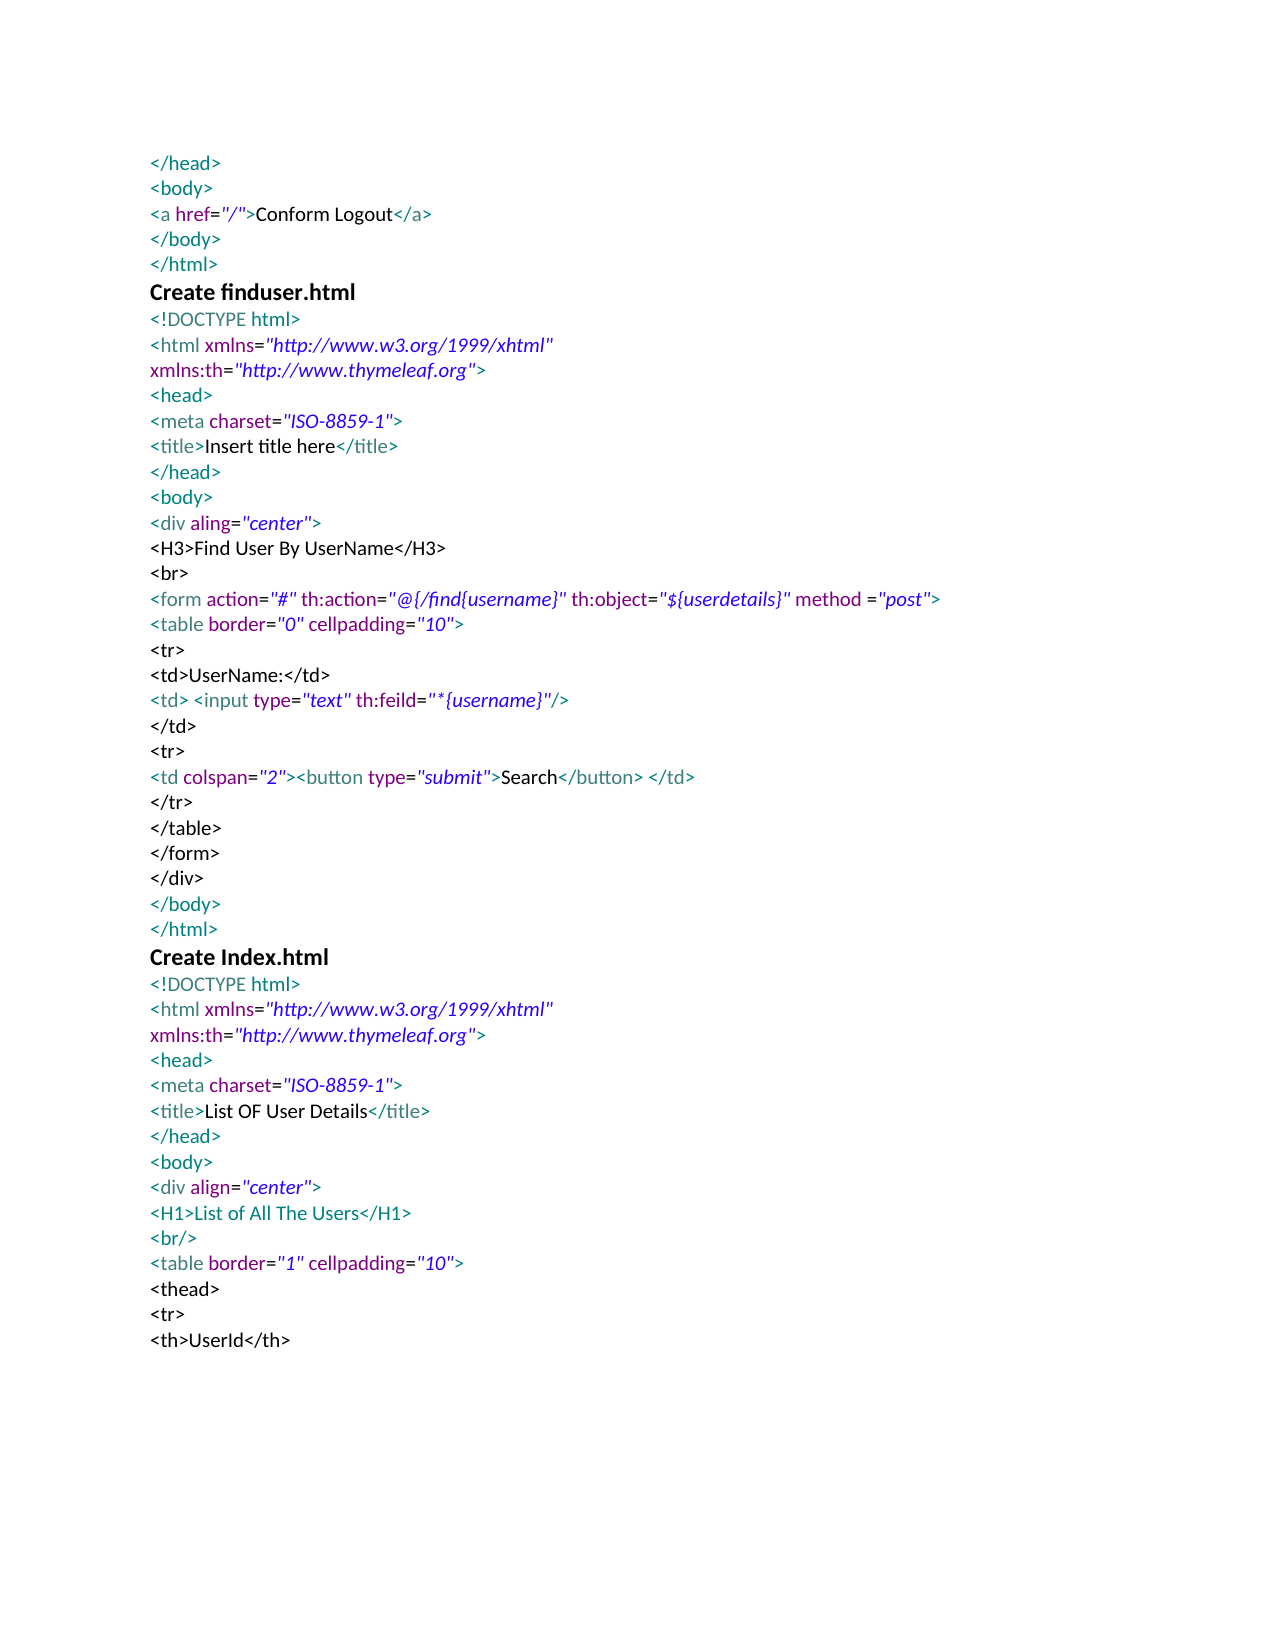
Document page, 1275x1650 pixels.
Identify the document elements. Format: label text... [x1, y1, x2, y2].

text <table border="0" cellpadding="10"> [150, 611, 1125, 637]
text <head> [150, 383, 1125, 408]
text </html> [150, 916, 1125, 942]
text <html xmlns="http://www.w3.org/1999/xhtml" [150, 332, 1125, 357]
text <thead> [150, 1276, 1125, 1301]
text <meta charset="ISO-8859-1"> [150, 1073, 1125, 1098]
text </body> [150, 226, 1125, 252]
text <title>Insert title here</title> [150, 433, 1125, 459]
text <!DOCTYPE html> [150, 306, 1125, 332]
text <form action="#" th:action="@{/find{username}" th:object="${userdetails}" method ="post"> [150, 586, 1125, 611]
text <title>List OF User Details</title> [150, 1098, 1125, 1123]
text <a href="/">Conform Logout</a> [150, 201, 1125, 226]
text <br/> [150, 1225, 1125, 1251]
text <td> <input type="text" th:feild="*{username}"/> [150, 688, 1125, 713]
text </div> [150, 866, 1125, 891]
text <H3>Find User By UserName</H3> [150, 535, 1125, 561]
text Create Index.html [150, 942, 1125, 971]
text <tr> [150, 637, 1125, 662]
text <body> [150, 175, 1125, 201]
text <th>UserId</th> [150, 1327, 1125, 1352]
text <div align="center"> [150, 1174, 1125, 1200]
text <body> [150, 484, 1125, 510]
text xmlns:th="http://www.thymeleaf.org"> [150, 357, 1125, 383]
text <!DOCTYPE html> [150, 971, 1125, 996]
text </head> [150, 150, 1125, 175]
text </form> [150, 840, 1125, 866]
text </html> [150, 252, 1125, 277]
text <table border="1" cellpadding="10"> [150, 1251, 1125, 1276]
text <td colspan="2"><button type="submit">Search</button> </td> [150, 764, 1125, 789]
text <br> [150, 561, 1125, 586]
text </td> [150, 713, 1125, 738]
text <meta charset="ISO-8859-1"> [150, 408, 1125, 433]
text <td>UserName:</td> [150, 662, 1125, 688]
text </head> [150, 1123, 1125, 1149]
text </table> [150, 815, 1125, 840]
text </tr> [150, 789, 1125, 815]
text <H1>List of All The Users</H1> [150, 1200, 1125, 1225]
text <div aling="center"> [150, 510, 1125, 535]
text xmlns:th="http://www.thymeleaf.org"> [150, 1022, 1125, 1047]
text </head> [150, 459, 1125, 484]
text <tr> [150, 1301, 1125, 1327]
text Create finduser.html [150, 277, 1125, 306]
text <html xmlns="http://www.w3.org/1999/xhtml" [150, 996, 1125, 1022]
text <head> [150, 1047, 1125, 1073]
text </body> [150, 891, 1125, 916]
text <tr> [150, 738, 1125, 764]
text <body> [150, 1149, 1125, 1174]
